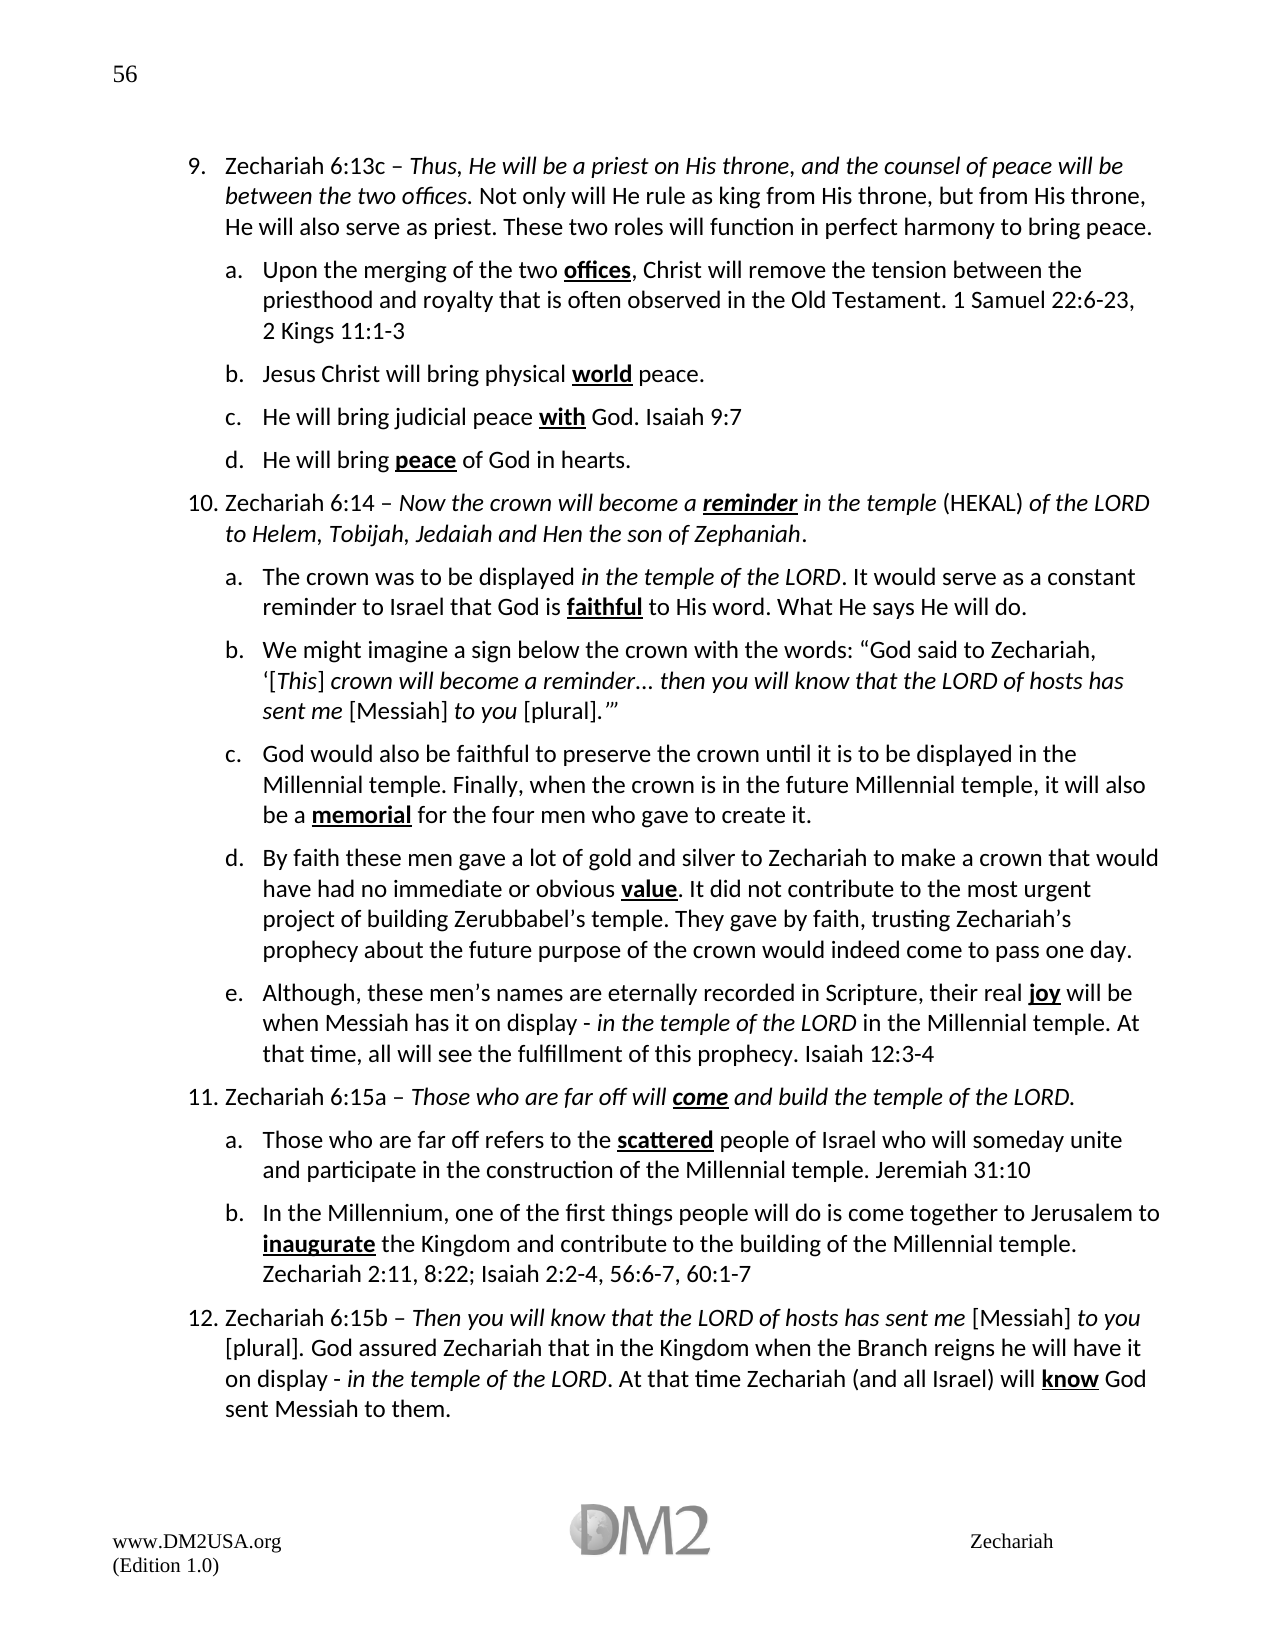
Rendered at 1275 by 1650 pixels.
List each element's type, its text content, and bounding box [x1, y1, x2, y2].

subtitle Upon the merging of the two offices, Christ will remove the tension between the priesthood and royalty that is often observed in the Old Testament. 1 Samuel 22:6-23, 2 Kings 11:1-3 [225, 254, 1162, 346]
subtitle By faith these men gave a lot of gold and silver to Zechariah to make a crown that would have had no immediate or obvious value. It did not contribute to the most urgent project of building Zerubbabel’s temple. They gave by faith, trusting Zechariah’s prophecy about the future purpose of the crown would indeed come to pass one day. [225, 842, 1162, 964]
subtitle We might imagine a sign below the crown with the words: “God said to Zechariah, ‘[This] crown will become a reminder... then you will know that the LORD of hosts has sent me [Messiah] to you [plural].’” [225, 634, 1162, 726]
subtitle God would also be faithful to preserve the crown until it is to be displayed in the Millennial temple. Finally, when the crown is in the future Millennial temple, it will also be a memorial for the four men who gave to create it. [225, 738, 1162, 830]
subtitle Those who are far off refers to the scattered people of Israel who will someday unite and participate in the construction of the Millennial temple. Jeremiah 31:10 [225, 1124, 1162, 1185]
subtitle Zechariah 6:15a – Those who are far off will come and build the temple of the LORD. [187, 1081, 1162, 1112]
subtitle Zechariah 6:15b – Then you will know that the LORD of hosts has sent me [Messiah] to you [plural]. God assured Zechariah that in the Kingdom when the Branch reigns he will have it on display - in the temple of the LORD. At that time Zechariah (and all Israel) will know God sent Messiah to them. [187, 1302, 1162, 1424]
subtitle He will bring judicial peace with God. Isaiah 9:7 [225, 401, 1162, 432]
subtitle He will bring peace of God in hearts. [225, 444, 1162, 475]
subtitle Zechariah 6:13c – Thus, He will be a priest on His throne, and the counsel of peace will be between the two offices. Not only will He rule as king from His throne, but from His throne, He will also serve as priest. These two roles will function in perfect harmony to bring peace. [187, 150, 1162, 242]
subtitle Although, these men’s names are eternally recorded in Scripture, their real joy will be when Messiah has it on display - in the temple of the LORD in the Millennial temple. At that time, all will see the fulfillment of this prophecy. Isaiah 12:3-4 [225, 977, 1162, 1068]
subtitle Zechariah 6:14 – Now the crown will become a reminder in the temple (HEKAL) of the LORD to Helem, Tobijah, Jedaiah and Hen the son of Zephaniah. [187, 487, 1162, 548]
subtitle Jesus Christ will bring physical world peace. [225, 358, 1162, 389]
subtitle The crown was to be displayed in the temple of the LORD. It would serve as a constant reminder to Israel that God is faithful to His word. What He says He will do. [225, 561, 1162, 622]
subtitle In the Millennium, one of the first things people will do is come together to Jerusalem to inaugurate the Kingdom and contribute to the building of the Millennial temple. Zechariah 2:11, 8:22; Isaiah 2:2-4, 56:6-7, 60:1-7 [225, 1198, 1162, 1289]
